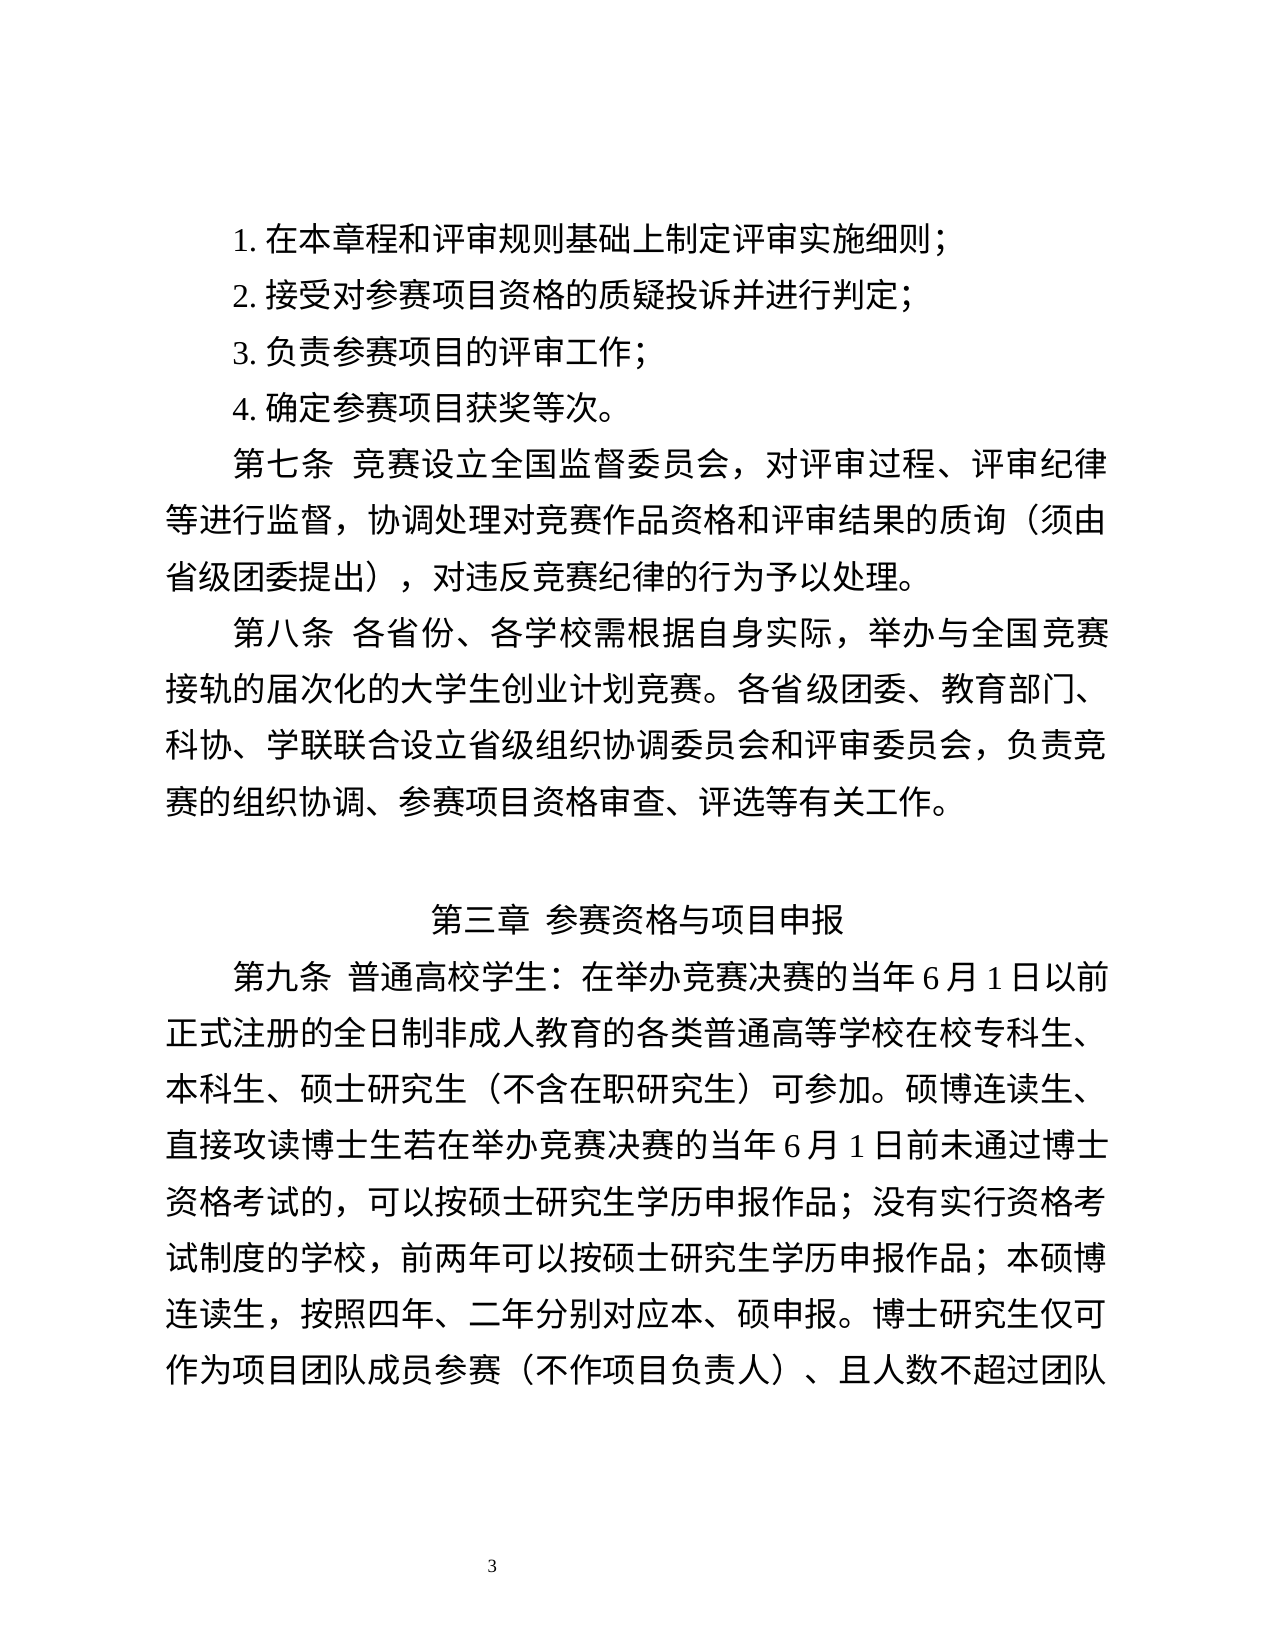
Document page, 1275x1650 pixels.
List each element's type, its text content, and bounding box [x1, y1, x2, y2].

text 2. 接受对参赛项目资格的质疑投诉并进行判定； [165, 263, 1110, 319]
text 第八条 各省份、各学校需根据自身实际，举办与全国竞赛接轨的届次化的大学生创业计划竞赛。各省级团委、教育部门、科协、学联联合设立省级组织协调委员会和评审委员会，负责竞赛的组织协调、参赛项目资格审查、评选等有关工作。 [165, 600, 1110, 825]
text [165, 944, 1110, 1394]
text 第七条 竞赛设立全国监督委员会，对评审过程、评审纪律等进行监督，协调处理对竞赛作品资格和评审结果的质询（须由省级团委提出），对违反竞赛纪律的行为予以处理。 [165, 432, 1110, 600]
text 3. 负责参赛项目的评审工作； [165, 319, 1110, 375]
text 1. 在本章程和评审规则基础上制定评审实施细则； [165, 207, 1110, 263]
text 第三章 参赛资格与项目申报 [165, 888, 1110, 944]
text 4. 确定参赛项目获奖等次。 [165, 375, 1110, 432]
